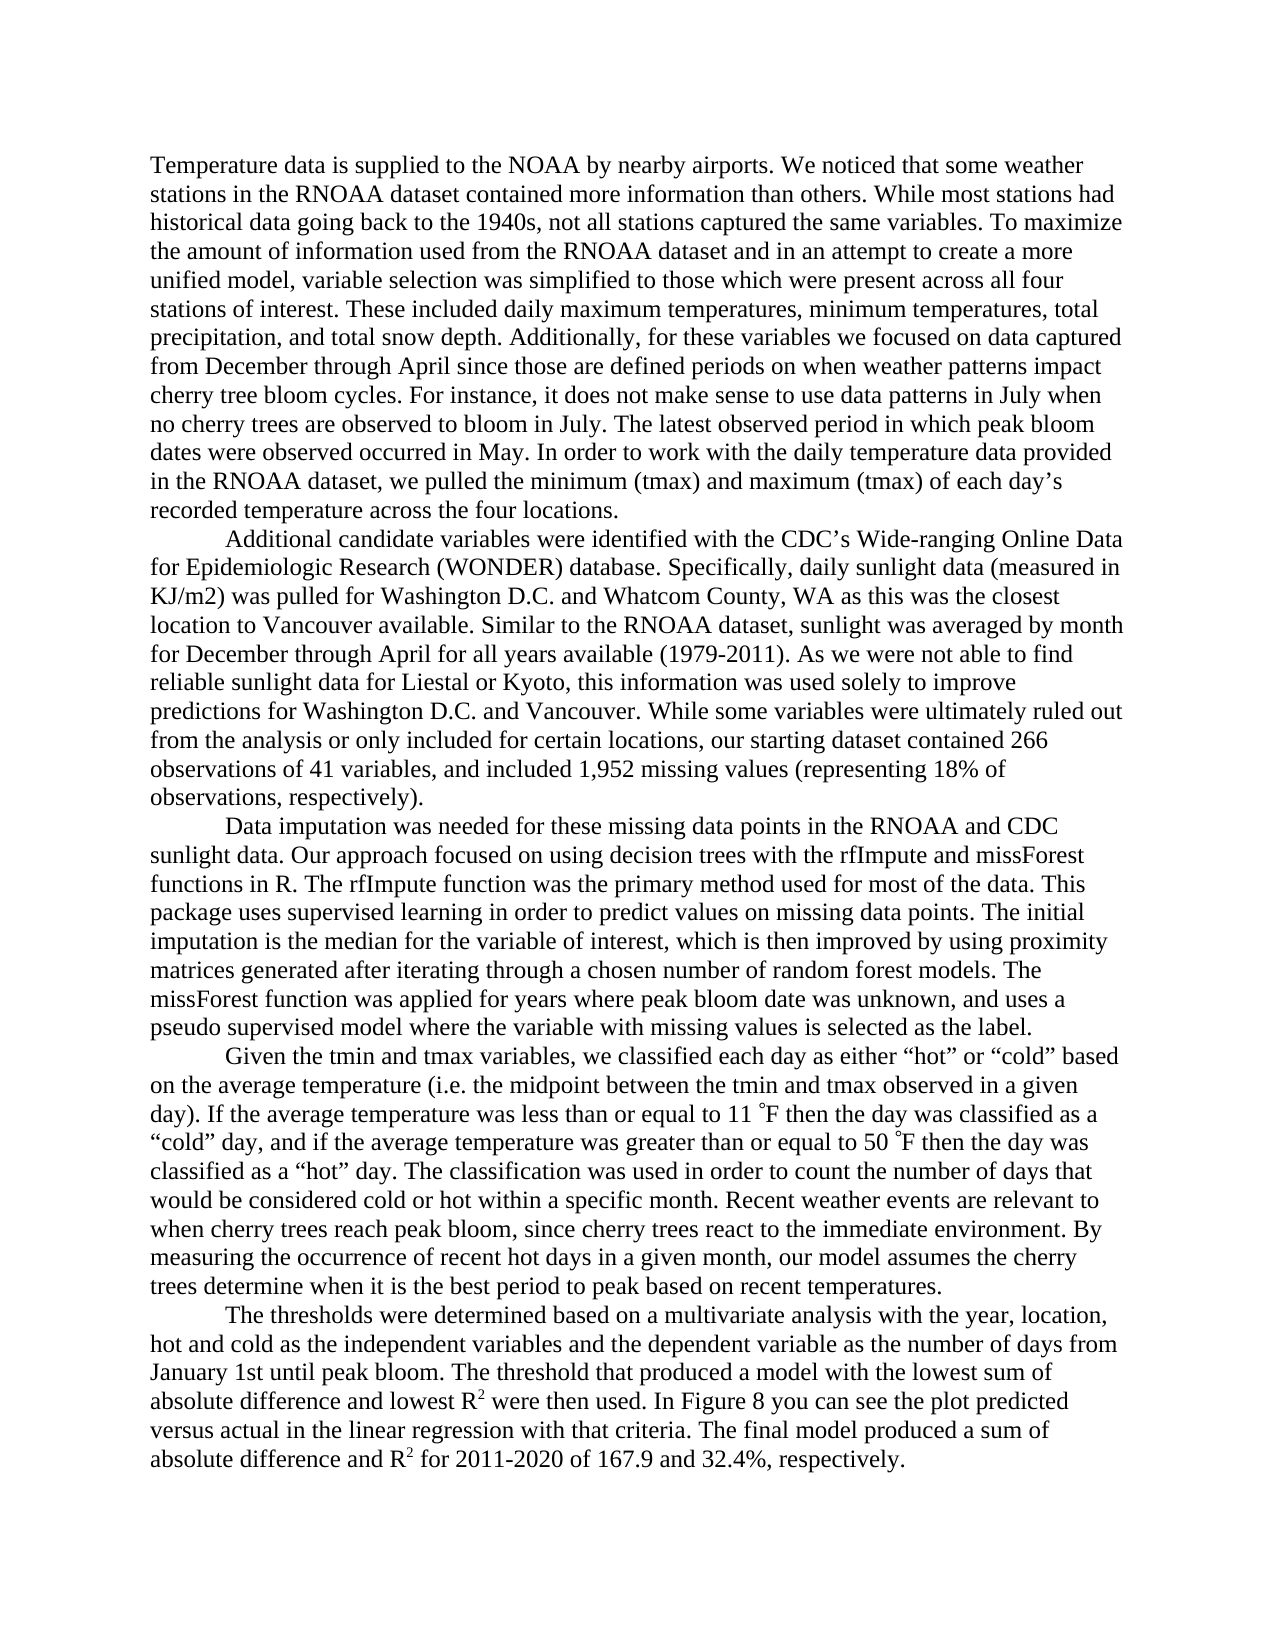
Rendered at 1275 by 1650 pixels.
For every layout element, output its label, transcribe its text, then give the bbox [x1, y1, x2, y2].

text Data imputation was needed for these missing data points in the RNOAA and CDC sunlight data. Our approach focused on using decision trees with the rfImpute and missForest functions in R. The rfImpute function was the primary method used for most of the data. This package uses supervised learning in order to predict values on missing data points. The initial imputation is the median for the variable of interest, which is then improved by using proximity matrices generated after iterating through a chosen number of random forest models. The missForest function was applied for years where peak bloom date was unknown, and uses a pseudo supervised model where the variable with missing values is selected as the label. [150, 811, 1125, 1041]
text Given the tmin and tmax variables, we classified each day as either “hot” or “cold” based on the average temperature (i.e. the midpoint between the tmin and tmax observed in a given day). If the average temperature was less than or equal to 11 F then the day was classified as a “cold” day, and if the average temperature was greater than or equal to 50 F then the day was classified as a “hot” day. The classification was used in order to count the number of days that would be considered cold or hot within a specific month. Recent weather events are relevant to when cherry trees reach peak bloom, since cherry trees react to the immediate environment. By measuring the occurrence of recent hot days in a given month, our model assumes the cherry trees determine when it is the best period to peak based on recent temperatures. [150, 1041, 1125, 1300]
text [150, 150, 1125, 524]
text The thresholds were determined based on a multivariate analysis with the year, location, hot and cold as the independent variables and the dependent variable as the number of days from January 1st until peak bloom. The threshold that produced a model with the lowest sum of absolute difference and lowest R2 were then used. In Figure 8 you can see the plot predicted versus actual in the linear regression with that criteria. The final model produced a sum of absolute difference and R2 for 2011-2020 of 167.9 and 32.4%, respectively. [150, 1300, 1125, 1472]
text Additional candidate variables were identified with the CDC’s Wide-ranging Online Data for Epidemiologic Research (WONDER) database. Specifically, daily sunlight data (measured in KJ/m2) was pulled for Washington D.C. and Whatcom County, WA as this was the closest location to Vancouver available. Similar to the RNOAA dataset, sunlight was averaged by month for December through April for all years available (1979-2011). As we were not able to find reliable sunlight data for Liestal or Kyoto, this information was used solely to improve predictions for Washington D.C. and Vancouver. While some variables were ultimately ruled out from the analysis or only included for certain locations, our starting dataset contained 266 observations of 41 variables, and included 1,952 missing values (representing 18% of observations, respectively). [150, 524, 1125, 811]
